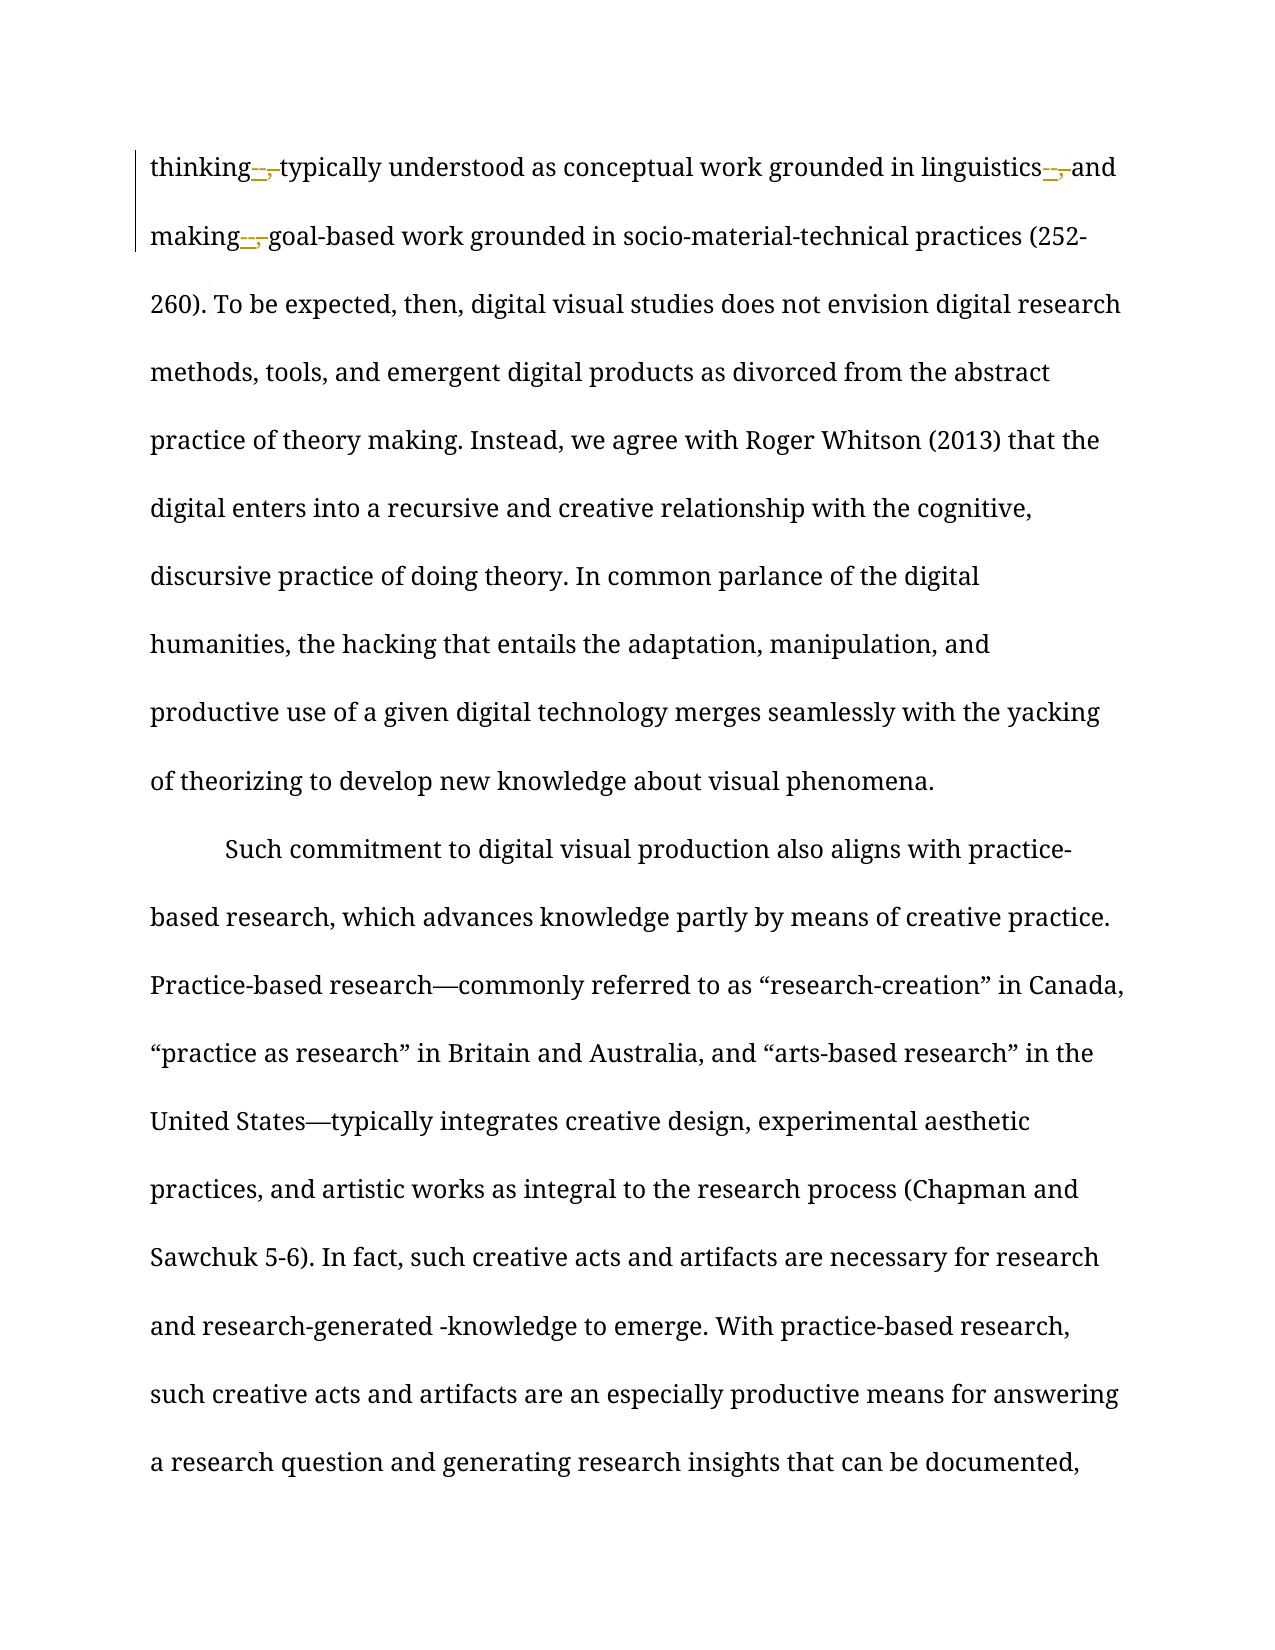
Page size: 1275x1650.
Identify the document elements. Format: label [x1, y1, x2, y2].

text [150, 831, 1125, 1478]
text [150, 150, 1125, 797]
